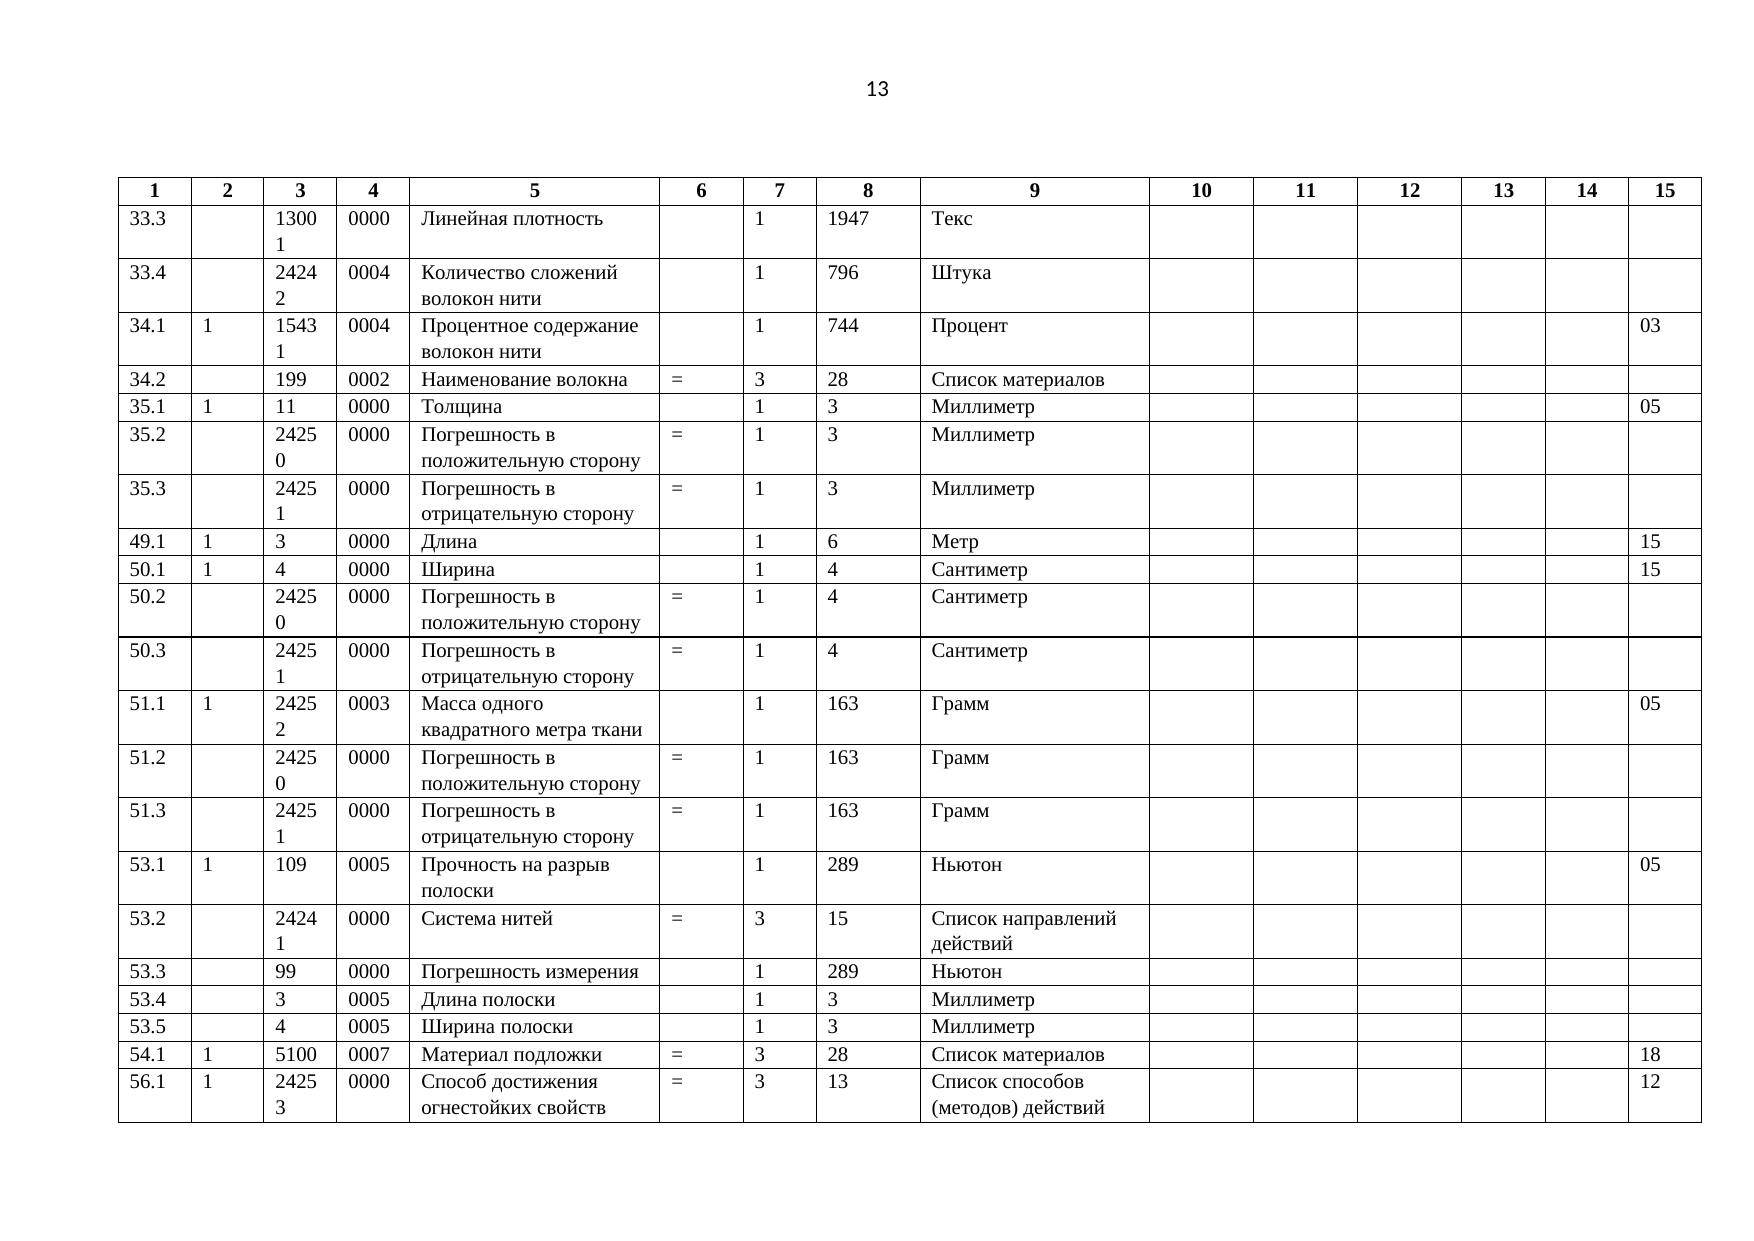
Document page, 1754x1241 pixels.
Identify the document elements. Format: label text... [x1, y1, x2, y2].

table_cell 33.4 [119, 259, 191, 312]
table_cell 24250 [264, 422, 336, 474]
table_cell 3 [264, 986, 336, 1013]
table_cell [1462, 556, 1545, 583]
table_cell [1150, 638, 1253, 690]
table_cell 0002 [337, 366, 409, 393]
table_cell 4 [264, 556, 336, 583]
table_cell [1358, 529, 1461, 555]
table_cell 35.3 [119, 475, 191, 528]
table_cell 0004 [337, 313, 409, 365]
table_cell 163 [817, 798, 920, 851]
table_cell 4 [817, 556, 920, 583]
table_cell [192, 986, 263, 1013]
table_cell 15 [1629, 556, 1701, 583]
table_cell [192, 422, 263, 474]
table_cell [1462, 313, 1545, 365]
table_cell 1 [192, 529, 263, 555]
table_cell [1150, 745, 1253, 797]
table_cell [660, 1014, 743, 1041]
table_cell 289 [817, 852, 920, 904]
table_cell [1150, 986, 1253, 1013]
table_cell 4 [817, 638, 920, 690]
table_cell [1254, 475, 1357, 528]
table_cell 51.2 [119, 745, 191, 797]
table_cell [1254, 366, 1357, 393]
table_cell [192, 475, 263, 528]
table_cell [1358, 638, 1461, 690]
table_cell [660, 313, 743, 365]
table_cell = [660, 1042, 743, 1068]
table_cell 50.3 [119, 638, 191, 690]
table_cell 28 [817, 1042, 920, 1068]
table_cell [1546, 584, 1628, 636]
table_cell [1546, 691, 1628, 743]
table_cell [1462, 394, 1545, 421]
table_cell 0000 [337, 1069, 409, 1122]
table_header 7 [744, 178, 816, 205]
table_cell [1358, 475, 1461, 528]
table_cell 1 [744, 475, 816, 528]
table_cell Погрешность в отрицательную сторону [410, 798, 659, 851]
table_cell 15431 [264, 313, 336, 365]
table_cell [1254, 556, 1357, 583]
table_cell 199 [264, 366, 336, 393]
table_cell [1150, 1042, 1253, 1068]
table_cell [1150, 905, 1253, 958]
table_cell [1546, 905, 1628, 958]
table_cell [1150, 475, 1253, 528]
table_header 9 [921, 178, 1149, 205]
table_cell 3 [264, 529, 336, 555]
table_cell 1 [744, 259, 816, 312]
table_cell [660, 556, 743, 583]
table_cell [1629, 1014, 1701, 1041]
table_cell [1358, 556, 1461, 583]
table_cell 1 [744, 556, 816, 583]
table_cell 1 [744, 584, 816, 636]
table_cell 11 [264, 394, 336, 421]
table_cell 05 [1629, 394, 1701, 421]
table_cell Сантиметр [921, 584, 1149, 636]
table_cell 0000 [337, 959, 409, 985]
table_cell Список материалов [921, 366, 1149, 393]
table_cell Погрешность измерения [410, 959, 659, 985]
table_header 1 [119, 178, 191, 205]
table_cell = [660, 422, 743, 474]
table_cell Погрешность в положительную сторону [410, 584, 659, 636]
table_cell 3 [744, 366, 816, 393]
table_cell 24250 [264, 584, 336, 636]
table_cell 1 [744, 529, 816, 555]
table_cell [1150, 798, 1253, 851]
table_cell [1358, 366, 1461, 393]
table_cell Масса одного квадратного метра ткани [410, 691, 659, 743]
table_cell 289 [817, 959, 920, 985]
table_cell [1629, 584, 1701, 636]
table_cell [1150, 959, 1253, 985]
table_cell [1462, 959, 1545, 985]
table_cell 3 [817, 1014, 920, 1041]
table_cell [1546, 422, 1628, 474]
table_cell 1 [744, 852, 816, 904]
table_cell [1462, 1014, 1545, 1041]
table_cell [1358, 852, 1461, 904]
table_cell 0000 [337, 745, 409, 797]
table_cell [1358, 905, 1461, 958]
table_cell Погрешность в отрицательную сторону [410, 475, 659, 528]
table_cell [1254, 905, 1357, 958]
table_cell [1254, 638, 1357, 690]
table_cell Текс [921, 206, 1149, 258]
table_cell [1150, 422, 1253, 474]
table_cell [660, 206, 743, 258]
table_cell 35.2 [119, 422, 191, 474]
table_cell [1462, 852, 1545, 904]
table_cell [1254, 959, 1357, 985]
table_cell [1254, 394, 1357, 421]
table_cell [1358, 206, 1461, 258]
table_cell [1462, 366, 1545, 393]
table_cell 35.1 [119, 394, 191, 421]
table_cell 56.1 [119, 1069, 191, 1122]
table_cell 0000 [337, 798, 409, 851]
table_cell = [660, 638, 743, 690]
table_cell [1150, 556, 1253, 583]
table_header 3 [264, 178, 336, 205]
table_cell [1629, 798, 1701, 851]
table_cell 28 [817, 366, 920, 393]
table_cell 54.1 [119, 1042, 191, 1068]
table_cell 4 [817, 584, 920, 636]
table_cell Процент [921, 313, 1149, 365]
table_cell 1 [744, 638, 816, 690]
table_cell 03 [1629, 313, 1701, 365]
table_cell Грамм [921, 798, 1149, 851]
table_cell [1546, 556, 1628, 583]
table_cell 0005 [337, 1014, 409, 1041]
table_cell [1629, 905, 1701, 958]
table_cell 0004 [337, 259, 409, 312]
table_cell [1358, 691, 1461, 743]
table_cell [1358, 1042, 1461, 1068]
table_cell = [660, 905, 743, 958]
table_header 4 [337, 178, 409, 205]
table_cell [1462, 529, 1545, 555]
table_cell Миллиметр [921, 422, 1149, 474]
table_cell [1546, 1014, 1628, 1041]
table_cell [1358, 1014, 1461, 1041]
table_cell [192, 584, 263, 636]
table_cell [1254, 798, 1357, 851]
table_cell [192, 798, 263, 851]
table_cell Список способов (методов) действий [921, 1069, 1149, 1122]
table_cell Длина [410, 529, 659, 555]
table_cell 1 [192, 691, 263, 743]
table_cell Сантиметр [921, 638, 1149, 690]
table_cell 1 [744, 1014, 816, 1041]
table_cell 13 [817, 1069, 920, 1122]
table_cell 50.2 [119, 584, 191, 636]
table_header 12 [1358, 178, 1461, 205]
table_cell Погрешность в положительную сторону [410, 745, 659, 797]
table_cell [1462, 986, 1545, 1013]
table_header 2 [192, 178, 263, 205]
table_cell 99 [264, 959, 336, 985]
table_cell = [660, 745, 743, 797]
table_cell [1358, 745, 1461, 797]
table_cell [1629, 745, 1701, 797]
table_cell [1462, 422, 1545, 474]
table_cell [1254, 1069, 1357, 1122]
table_cell 109 [264, 852, 336, 904]
table_cell 51.3 [119, 798, 191, 851]
table_cell Количество сложений волокон нити [410, 259, 659, 312]
table_cell [1546, 959, 1628, 985]
table_cell [1150, 206, 1253, 258]
table_cell 0005 [337, 852, 409, 904]
table_cell 1 [192, 394, 263, 421]
table_cell Ньютон [921, 852, 1149, 904]
table_cell 1 [192, 1042, 263, 1068]
table_cell [1546, 313, 1628, 365]
table_cell 1 [744, 798, 816, 851]
table_cell 0000 [337, 556, 409, 583]
table_cell Материал подложки [410, 1042, 659, 1068]
table_cell [1462, 1069, 1545, 1122]
table_cell 18 [1629, 1042, 1701, 1068]
table_cell 3 [744, 1042, 816, 1068]
table_cell [1629, 638, 1701, 690]
table_cell [1150, 529, 1253, 555]
table_cell 53.5 [119, 1014, 191, 1041]
table_cell [1358, 1069, 1461, 1122]
table_header 11 [1254, 178, 1357, 205]
table_cell 0007 [337, 1042, 409, 1068]
table_cell [1546, 852, 1628, 904]
table_cell 15 [817, 905, 920, 958]
table_cell [1358, 986, 1461, 1013]
table_cell [1254, 986, 1357, 1013]
table_cell [1358, 959, 1461, 985]
table_cell Наименование волокна [410, 366, 659, 393]
table_header 6 [660, 178, 743, 205]
table_cell [1254, 259, 1357, 312]
table_cell Ширина [410, 556, 659, 583]
table_cell Длина полоски [410, 986, 659, 1013]
table_cell [1462, 905, 1545, 958]
table_cell 1 [744, 313, 816, 365]
table_cell 15 [1629, 529, 1701, 555]
table_cell [1150, 852, 1253, 904]
table_cell [1546, 366, 1628, 393]
table_cell [1629, 366, 1701, 393]
table_cell 0000 [337, 475, 409, 528]
table_header 8 [817, 178, 920, 205]
table_cell Погрешность в отрицательную сторону [410, 638, 659, 690]
table_cell [1254, 691, 1357, 743]
table_cell [1629, 259, 1701, 312]
table_cell 3 [817, 394, 920, 421]
table_cell [1254, 852, 1357, 904]
table_header 15 [1629, 178, 1701, 205]
table_cell 744 [817, 313, 920, 365]
table_cell 1 [192, 852, 263, 904]
table_cell [1150, 366, 1253, 393]
table_cell Прочность на разрыв полоски [410, 852, 659, 904]
table_cell [1150, 394, 1253, 421]
table_cell [192, 259, 263, 312]
table_cell 24251 [264, 638, 336, 690]
table_cell 34.2 [119, 366, 191, 393]
table_cell [1358, 422, 1461, 474]
table_cell [1358, 798, 1461, 851]
table_cell [660, 852, 743, 904]
table_cell [660, 394, 743, 421]
table_cell Список материалов [921, 1042, 1149, 1068]
table_header 5 [410, 178, 659, 205]
table_cell 05 [1629, 852, 1701, 904]
table_cell Линейная плотность [410, 206, 659, 258]
table_cell [1546, 206, 1628, 258]
table_cell 163 [817, 691, 920, 743]
table_cell 12 [1629, 1069, 1701, 1122]
table_cell 53.2 [119, 905, 191, 958]
table_cell [1150, 1014, 1253, 1041]
table_cell Система нитей [410, 905, 659, 958]
table_cell [192, 206, 263, 258]
table_cell Ширина полоски [410, 1014, 659, 1041]
table_cell 3 [817, 475, 920, 528]
table_cell 05 [1629, 691, 1701, 743]
table_cell [192, 638, 263, 690]
table_cell [1546, 986, 1628, 1013]
table_cell [1150, 313, 1253, 365]
table_cell [660, 986, 743, 1013]
table_cell [192, 745, 263, 797]
table_cell 5100 [264, 1042, 336, 1068]
table_cell [1546, 1042, 1628, 1068]
table_cell [1462, 638, 1545, 690]
table_cell 53.1 [119, 852, 191, 904]
table_cell [1546, 529, 1628, 555]
table_cell 1947 [817, 206, 920, 258]
table_cell [1358, 394, 1461, 421]
table_cell 51.1 [119, 691, 191, 743]
table_cell [1462, 691, 1545, 743]
table_cell [1254, 422, 1357, 474]
table_cell Штука [921, 259, 1149, 312]
table_cell 24252 [264, 691, 336, 743]
table_cell [1254, 1014, 1357, 1041]
table_cell Миллиметр [921, 1014, 1149, 1041]
table_cell [1546, 475, 1628, 528]
table_cell [192, 959, 263, 985]
table_cell Миллиметр [921, 394, 1149, 421]
table_cell [1546, 798, 1628, 851]
table_cell [1629, 986, 1701, 1013]
table_cell 33.3 [119, 206, 191, 258]
table_cell Погрешность в положительную сторону [410, 422, 659, 474]
table_cell 49.1 [119, 529, 191, 555]
table_cell [1358, 584, 1461, 636]
table_cell [1546, 1069, 1628, 1122]
table_cell 0005 [337, 986, 409, 1013]
table_cell [1254, 1042, 1357, 1068]
table_header 10 [1150, 178, 1253, 205]
table_cell [1462, 745, 1545, 797]
table_cell 53.4 [119, 986, 191, 1013]
table_cell [1546, 259, 1628, 312]
table_cell Ньютон [921, 959, 1149, 985]
table_cell [1462, 1042, 1545, 1068]
table_cell = [660, 584, 743, 636]
table_cell Миллиметр [921, 986, 1149, 1013]
table_cell = [660, 475, 743, 528]
table_cell [1462, 206, 1545, 258]
table_cell [1150, 584, 1253, 636]
table_cell 1 [744, 959, 816, 985]
table_cell Грамм [921, 745, 1149, 797]
table_cell 1 [192, 1069, 263, 1122]
table_cell [1150, 691, 1253, 743]
table_cell [660, 691, 743, 743]
table_cell Миллиметр [921, 475, 1149, 528]
table_cell [1254, 313, 1357, 365]
table_cell 24250 [264, 745, 336, 797]
table_cell Сантиметр [921, 556, 1149, 583]
table_cell [1629, 206, 1701, 258]
table_cell 24251 [264, 475, 336, 528]
table_cell [192, 1014, 263, 1041]
table_cell [1462, 584, 1545, 636]
table_cell 0003 [337, 691, 409, 743]
table_cell [192, 905, 263, 958]
table_cell Способ достижения огнестойких свойств [410, 1069, 659, 1122]
table_cell Процентное содержание волокон нити [410, 313, 659, 365]
table_cell 4 [264, 1014, 336, 1041]
table_cell 6 [817, 529, 920, 555]
table_cell = [660, 798, 743, 851]
table_cell [1546, 745, 1628, 797]
table_cell [660, 529, 743, 555]
table_cell 1 [744, 206, 816, 258]
table_cell 0000 [337, 905, 409, 958]
table_cell 3 [817, 422, 920, 474]
table_cell Толщина [410, 394, 659, 421]
table_cell 0000 [337, 422, 409, 474]
table_cell 50.1 [119, 556, 191, 583]
table_cell 3 [817, 986, 920, 1013]
table_cell 24241 [264, 905, 336, 958]
table_cell 0000 [337, 529, 409, 555]
table_cell = [660, 366, 743, 393]
table_cell 0000 [337, 206, 409, 258]
table_cell [1462, 475, 1545, 528]
table_cell 1 [192, 313, 263, 365]
table_cell [1150, 259, 1253, 312]
table_cell [1358, 259, 1461, 312]
table_cell Грамм [921, 691, 1149, 743]
table_header 14 [1546, 178, 1628, 205]
table_cell 13001 [264, 206, 336, 258]
table_cell [1462, 259, 1545, 312]
table_cell [192, 366, 263, 393]
table_cell 3 [744, 905, 816, 958]
table_cell [1462, 798, 1545, 851]
table_cell Метр [921, 529, 1149, 555]
table_cell [1150, 1069, 1253, 1122]
table_cell 1 [744, 691, 816, 743]
table_cell 0000 [337, 638, 409, 690]
table_cell 1 [744, 986, 816, 1013]
table_header 13 [1462, 178, 1545, 205]
table_cell [1254, 584, 1357, 636]
table_cell [660, 959, 743, 985]
table_cell [1629, 422, 1701, 474]
table_cell [1546, 638, 1628, 690]
table_cell [1254, 529, 1357, 555]
table_cell 1 [744, 422, 816, 474]
table_cell 796 [817, 259, 920, 312]
table_cell Список направлений действий [921, 905, 1149, 958]
table_cell 24253 [264, 1069, 336, 1122]
table_cell = [660, 1069, 743, 1122]
table_cell 0000 [337, 584, 409, 636]
table_cell 1 [192, 556, 263, 583]
table_cell 53.3 [119, 959, 191, 985]
table_cell 1 [744, 394, 816, 421]
table_cell 0000 [337, 394, 409, 421]
table_cell [1254, 745, 1357, 797]
table_cell 1 [744, 745, 816, 797]
table_cell [1358, 313, 1461, 365]
table_cell 24242 [264, 259, 336, 312]
table_cell 34.1 [119, 313, 191, 365]
table_cell [1254, 206, 1357, 258]
table_cell [1546, 394, 1628, 421]
table_cell 24251 [264, 798, 336, 851]
table_cell [1629, 475, 1701, 528]
table_cell [1629, 959, 1701, 985]
table_cell 163 [817, 745, 920, 797]
table_cell 3 [744, 1069, 816, 1122]
table_cell [660, 259, 743, 312]
